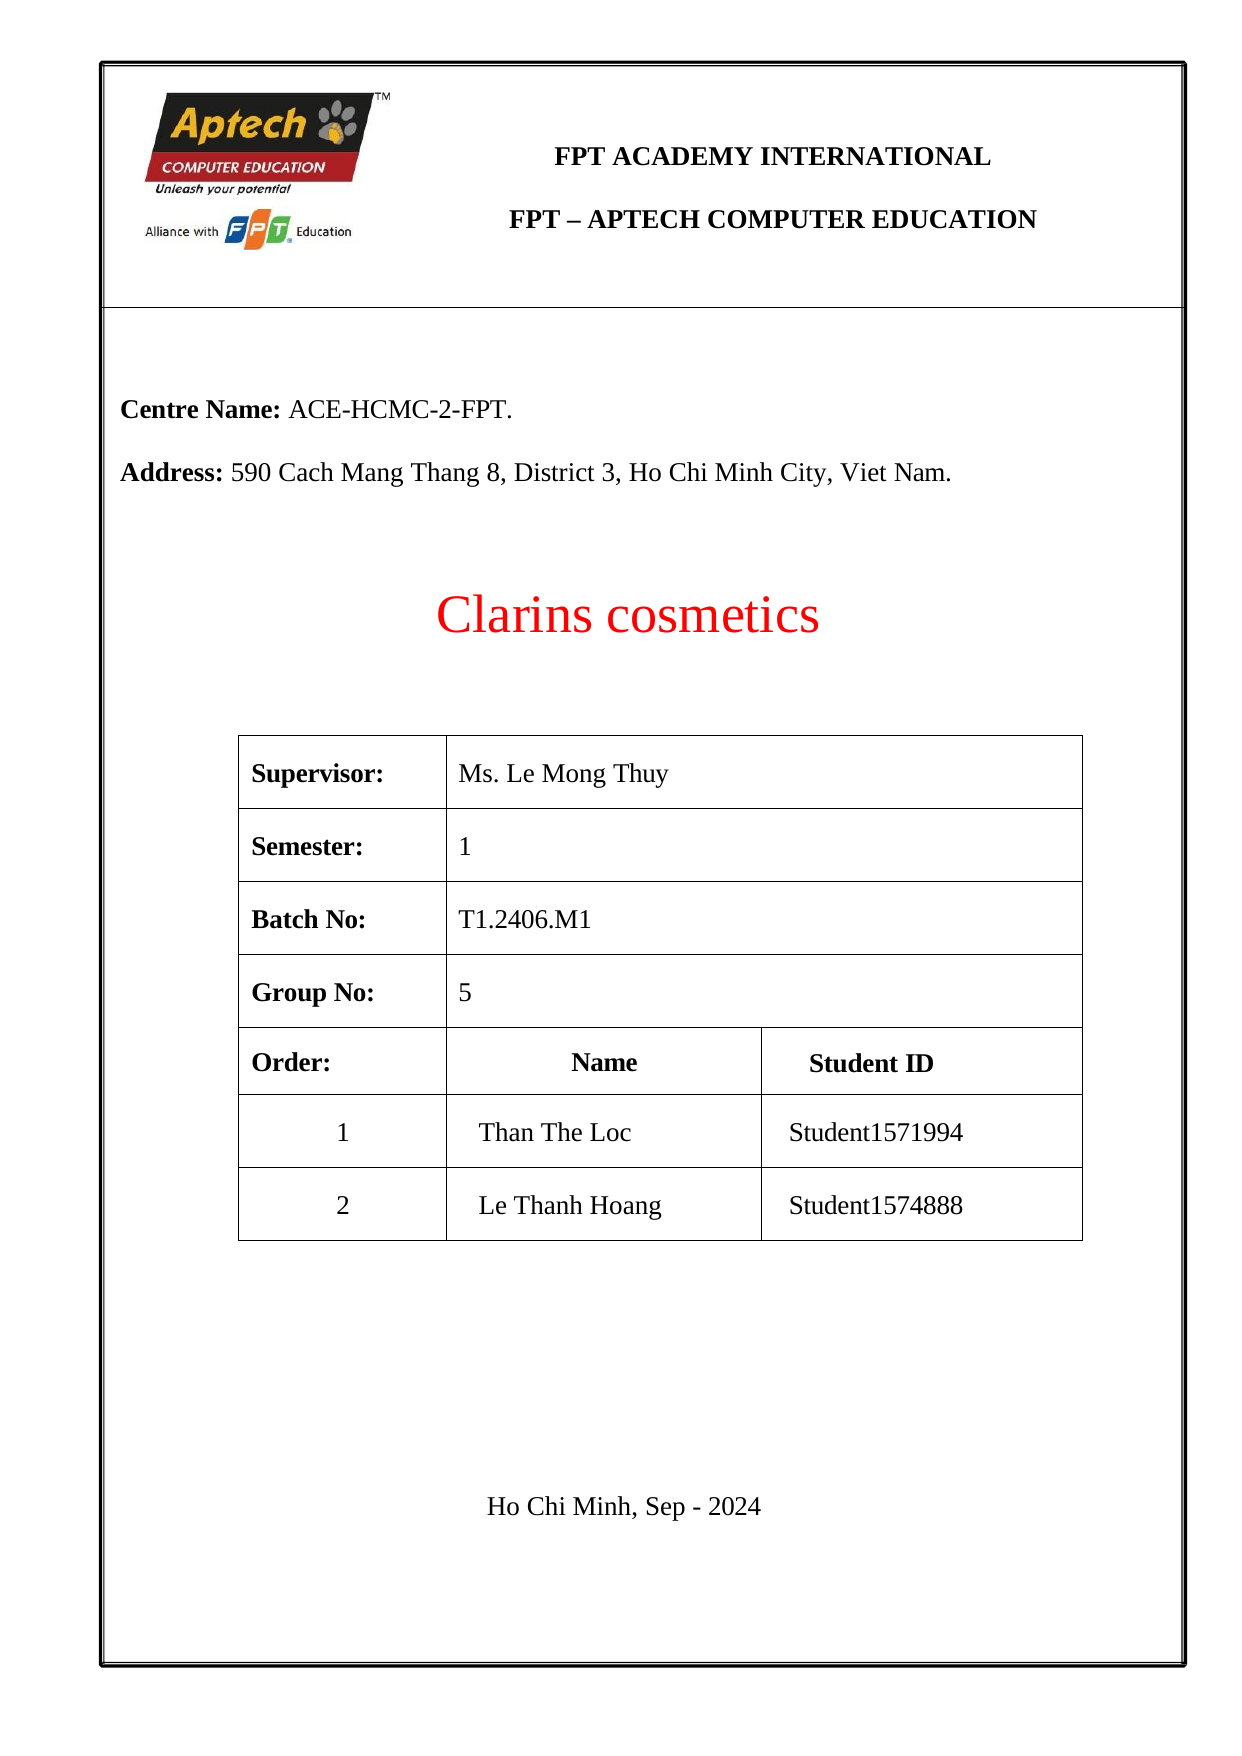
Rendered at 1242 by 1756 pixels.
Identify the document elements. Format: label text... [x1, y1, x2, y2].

table_header Ms. Le Mong Thuy [447, 736, 1082, 808]
table_cell Student ID [762, 1028, 1082, 1094]
table_cell T1.2406.M1 [447, 882, 1082, 954]
table_cell Semester: [239, 809, 446, 881]
table_cell Student1571994 [762, 1095, 1082, 1167]
table_cell 1 [447, 809, 1082, 881]
text Centre Name: ACE-HCMC-2-FPT. [120, 393, 1235, 424]
text Ho Chi Minh, Sep - 2024 [186, 1490, 1062, 1521]
table_cell 5 [447, 955, 1082, 1027]
table_cell 1 [239, 1095, 446, 1167]
table_cell Name [447, 1028, 761, 1094]
table_cell Le Thanh Hoang [447, 1168, 761, 1239]
table_cell Than The Loc [447, 1095, 761, 1167]
title Clarins cosmetics [186, 582, 1071, 644]
text Address: 590 Cach Mang Thang 8, District 3, Ho Chi Minh City, Viet Nam. [120, 456, 1235, 487]
picture [144, 92, 390, 250]
table_cell 2 [239, 1168, 446, 1239]
table_cell Group No: [239, 955, 446, 1027]
table_header Supervisor: [239, 736, 446, 808]
table_cell Batch No: [239, 882, 446, 954]
table_cell Order: [239, 1028, 446, 1094]
table_cell Student1574888 [762, 1168, 1082, 1239]
subtitle FPT ACADEMY INTERNATIONAL FPT – APTECH COMPUTER EDUCATION [509, 140, 1041, 234]
